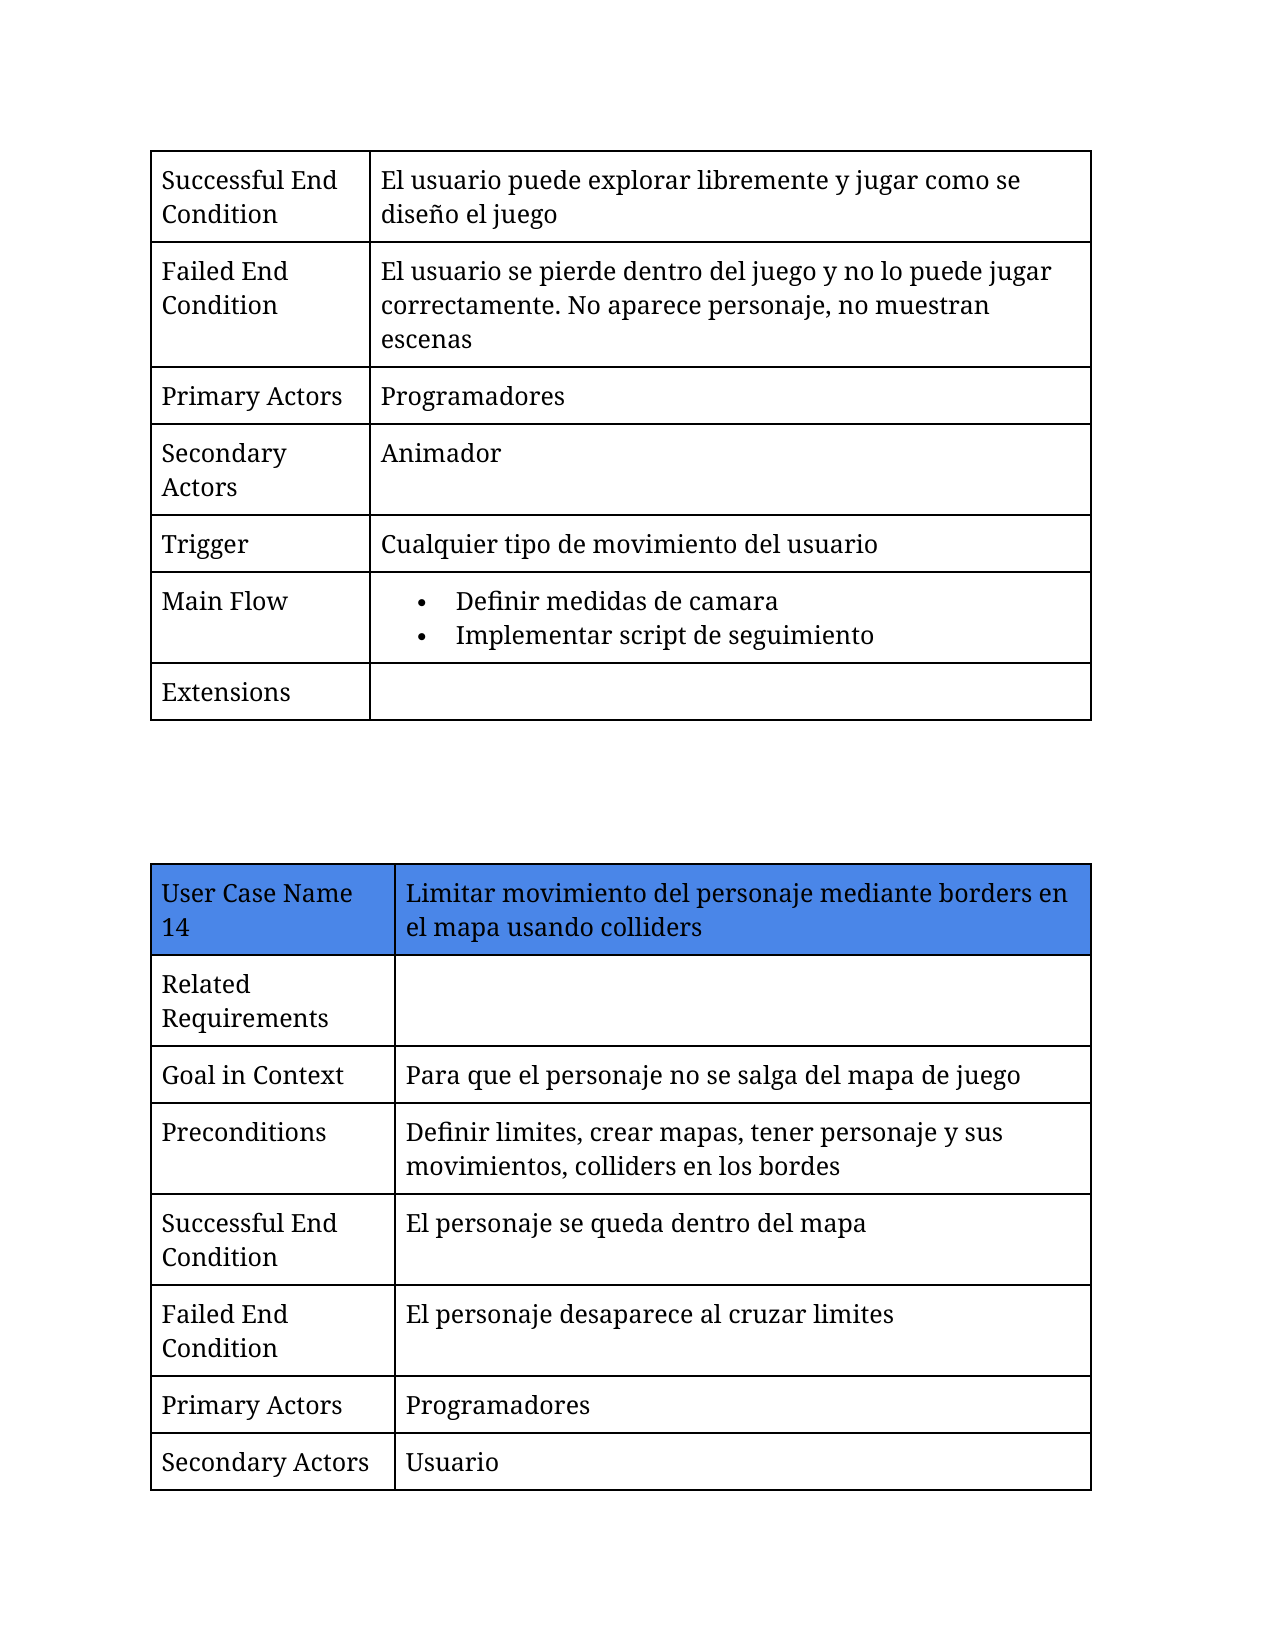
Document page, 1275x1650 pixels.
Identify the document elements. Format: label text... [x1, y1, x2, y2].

table_cell El usuario se pierde dentro del juego y no lo puede jugar correctamente. No aparece personaje, no muestran escenas [371, 243, 1090, 366]
table_cell Programadores [396, 1377, 1090, 1432]
table_cell El personaje desaparece al cruzar limites [396, 1286, 1090, 1375]
table_cell Cualquier tipo de movimiento del usuario [371, 516, 1090, 571]
table_cell Goal in Context [152, 1047, 394, 1102]
table_cell Usuario [396, 1434, 1090, 1489]
table_cell Successful End Condition [152, 1195, 394, 1284]
table_cell Primary Actors [152, 368, 369, 423]
table_cell Definir medidas de camara Implementar script de seguimiento [371, 573, 1090, 662]
table_cell [371, 664, 1090, 719]
table_cell Definir limites, crear mapas, tener personaje y sus movimientos, colliders en los bordes [396, 1104, 1090, 1193]
table_cell [396, 956, 1090, 1045]
table_cell Successful End Condition [152, 152, 369, 241]
table_cell Secondary Actors [152, 425, 369, 514]
table_cell Primary Actors [152, 1377, 394, 1432]
table_cell Trigger [152, 516, 369, 571]
table_cell Preconditions [152, 1104, 394, 1193]
table_cell Animador [371, 425, 1090, 514]
table_cell Extensions [152, 664, 369, 719]
table_cell El personaje se queda dentro del mapa [396, 1195, 1090, 1284]
table_cell Secondary Actors [152, 1434, 394, 1489]
table_cell Para que el personaje no se salga del mapa de juego [396, 1047, 1090, 1102]
table_cell Programadores [371, 368, 1090, 423]
table_cell El usuario puede explorar libremente y jugar como se diseño el juego [371, 152, 1090, 241]
table_cell Related Requirements [152, 956, 394, 1045]
table_cell Failed End Condition [152, 243, 369, 366]
table_cell Failed End Condition [152, 1286, 394, 1375]
table_header User Case Name 14 [152, 865, 394, 954]
table_cell Main Flow [152, 573, 369, 662]
table_header Limitar movimiento del personaje mediante borders en el mapa usando colliders [396, 865, 1090, 954]
